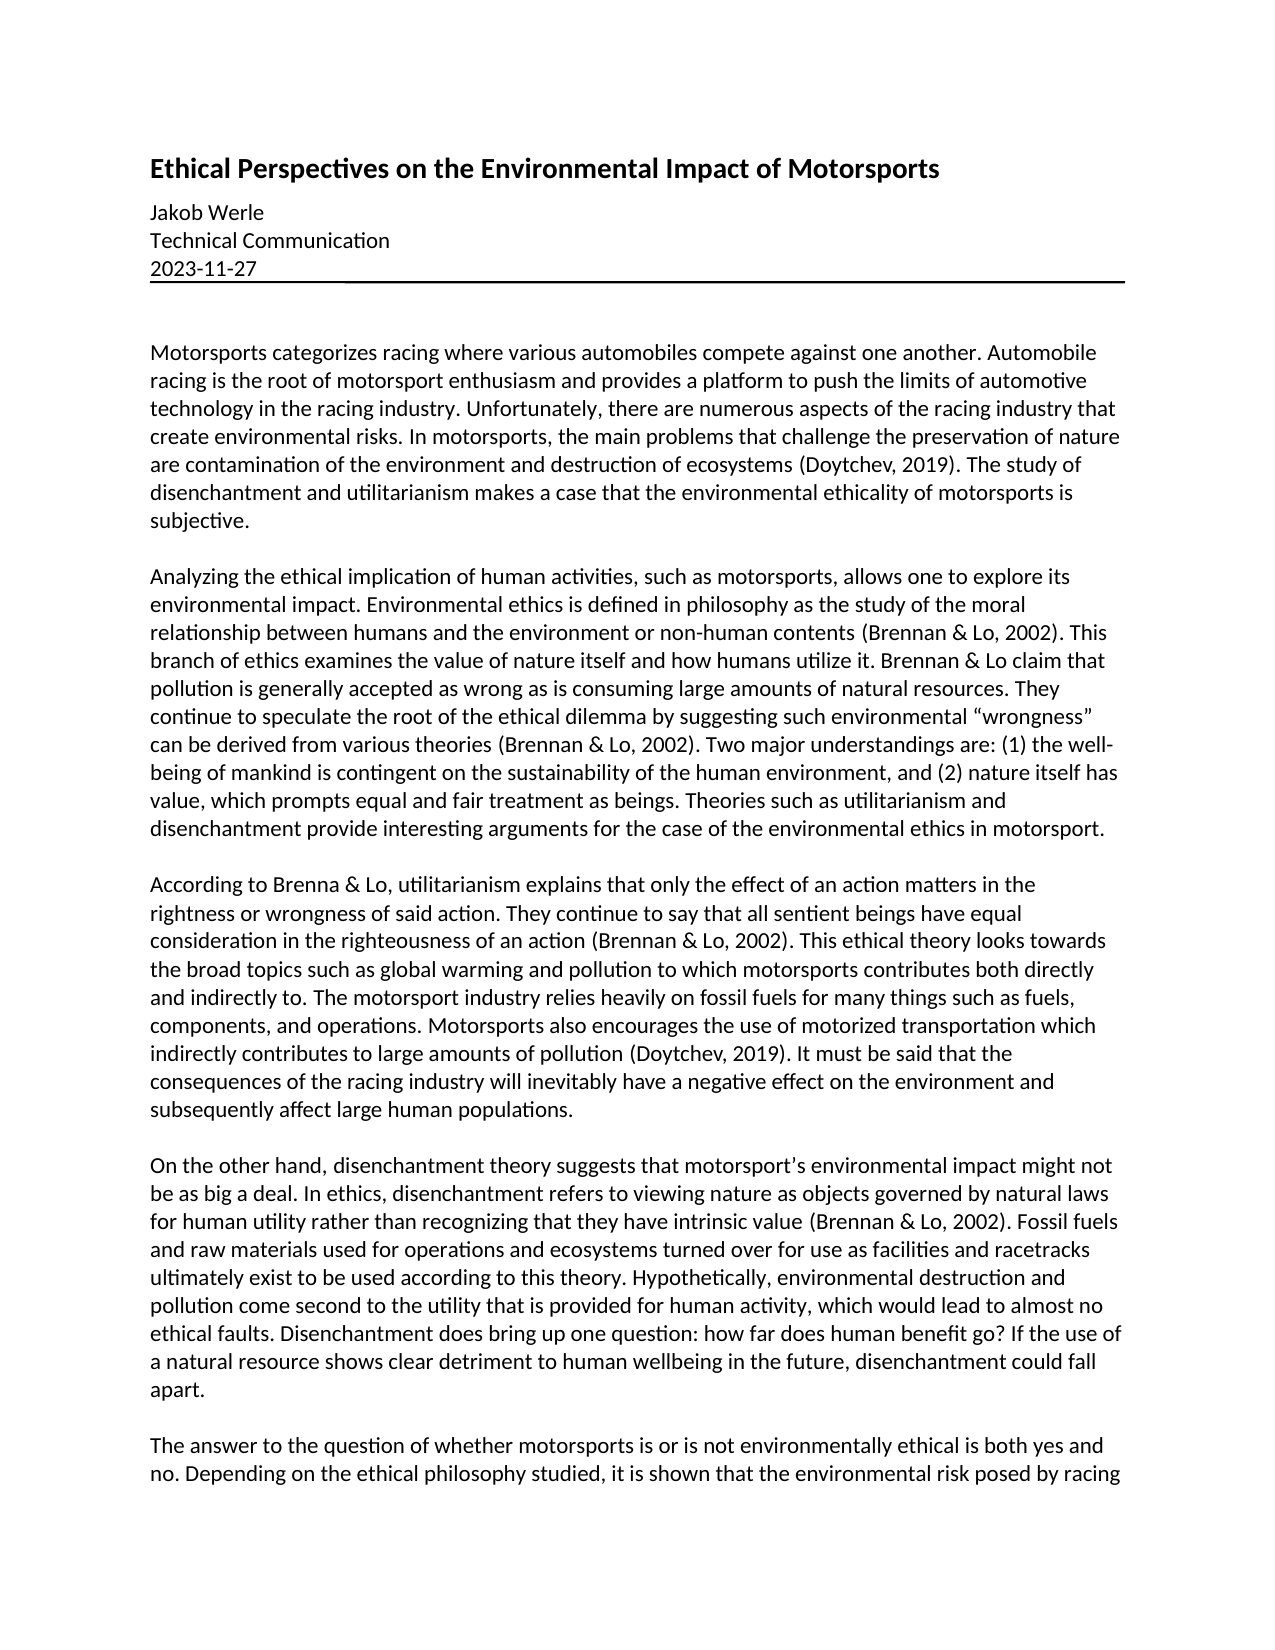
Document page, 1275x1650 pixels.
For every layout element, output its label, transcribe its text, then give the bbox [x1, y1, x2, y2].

text Ethical Perspectives on the Environmental Impact of Motorsports [150, 150, 1125, 186]
text 2023-11-27 [150, 254, 1125, 281]
text Motorsports categorizes racing where various automobiles compete against one another. Automobile racing is the root of motorsport enthusiasm and provides a platform to push the limits of automotive technology in the racing industry. Unfortunately, there are numerous aspects of the racing industry that create environmental risks. In motorsports, the main problems that challenge the preservation of nature are contamination of the environment and destruction of ecosystems (Doytchev, 2019). The study of disenchantment and utilitarianism makes a case that the environmental ethicality of motorsports is subjective. [150, 338, 1125, 534]
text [150, 1431, 1125, 1487]
text Jakob Werle [150, 198, 1125, 226]
text Analyzing the ethical implication of human activities, such as motorsports, allows one to explore its environmental impact. Environmental ethics is defined in philosophy as the study of the moral relationship between humans and the environment or non-human contents (Brennan & Lo, 2002). This branch of ethics examines the value of nature itself and how humans utilize it. Brennan & Lo claim that pollution is generally accepted as wrong as is consuming large amounts of natural resources. They continue to speculate the root of the ethical dilemma by suggesting such environmental “wrongness” can be derived from various theories (Brennan & Lo, 2002). Two major understandings are: (1) the well-being of mankind is contingent on the sustainability of the human environment, and (2) nature itself has value, which prompts equal and fair treatment as beings. Theories such as utilitarianism and disenchantment provide interesting arguments for the case of the environmental ethics in motorsport. [150, 562, 1125, 843]
text On the other hand, disenchantment theory suggests that motorsport’s environmental impact might not be as big a deal. In ethics, disenchantment refers to viewing nature as objects governed by natural laws for human utility rather than recognizing that they have intrinsic value (Brennan & Lo, 2002). Fossil fuels and raw materials used for operations and ecosystems turned over for use as facilities and racetracks ultimately exist to be used according to this theory. Hypothetically, environmental destruction and pollution come second to the utility that is provided for human activity, which would lead to almost no ethical faults. Disenchantment does bring up one question: how far does human benefit go? If the use of a natural resource shows clear detriment to human wellbeing in the future, disenchantment could fall apart. [150, 1151, 1125, 1403]
text According to Brenna & Lo, utilitarianism explains that only the effect of an action matters in the rightness or wrongness of said action. They continue to say that all sentient beings have equal consideration in the righteousness of an action (Brennan & Lo, 2002). This ethical theory looks towards the broad topics such as global warming and pollution to which motorsports contributes both directly and indirectly to. The motorsport industry relies heavily on fossil fuels for many things such as fuels, components, and operations. Motorsports also encourages the use of motorized transportation which indirectly contributes to large amounts of pollution (Doytchev, 2019). It must be said that the consequences of the racing industry will inevitably have a negative effect on the environment and subsequently affect large human populations. [150, 871, 1125, 1123]
text Technical Communication [150, 226, 1125, 254]
